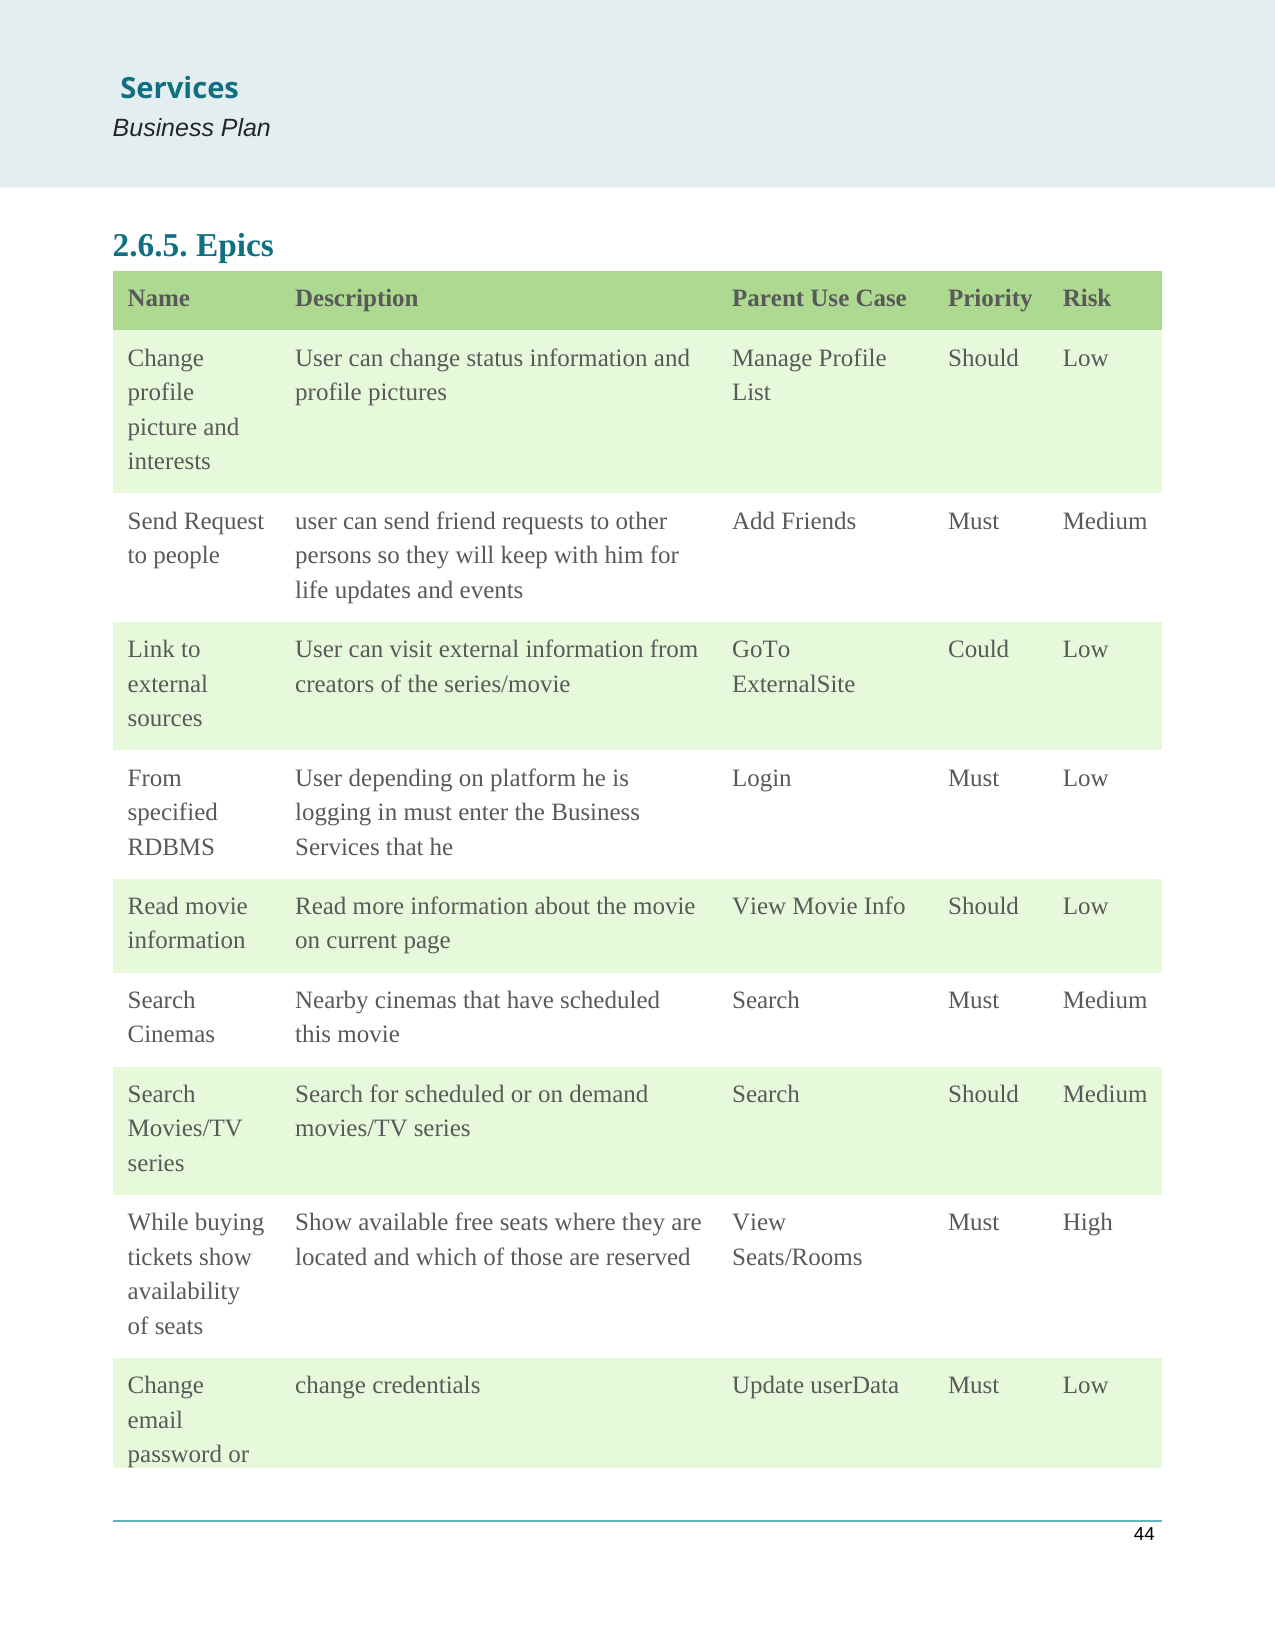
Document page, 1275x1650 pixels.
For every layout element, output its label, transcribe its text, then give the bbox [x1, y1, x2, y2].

table_cell Search [717, 1067, 933, 1195]
table_cell Should [933, 1067, 1048, 1195]
table_cell change credentials [280, 1358, 717, 1468]
table_cell While buying tickets show availability of seats [113, 1195, 280, 1358]
table_cell Read movie information [113, 879, 280, 973]
table_cell Medium [1048, 973, 1162, 1067]
table_header Parent Use Case [717, 271, 933, 330]
table_cell Send Request to people [113, 493, 280, 622]
table_cell Search [717, 973, 933, 1067]
table_cell User depending on platform he is logging in must enter the Business Services that he [280, 750, 717, 879]
table_cell Search for scheduled or on demand movies/TV series [280, 1067, 717, 1195]
table_cell Change profile picture and interests [113, 330, 280, 493]
table_cell Manage Profile List [717, 330, 933, 493]
table_cell High [1048, 1195, 1162, 1358]
table_cell Update userData [717, 1358, 933, 1468]
table_cell User can change status information and profile pictures [280, 330, 717, 493]
table_cell Medium [1048, 1067, 1162, 1195]
table_cell Low [1048, 330, 1162, 493]
table_cell Search Movies/TV series [113, 1067, 280, 1195]
table_cell Change email password or username [113, 1358, 280, 1468]
table_cell Login [717, 750, 933, 879]
table_cell Nearby cinemas that have scheduled this movie [280, 973, 717, 1067]
subtitle 2.6.5. Epics [112, 225, 1162, 263]
table_cell Show available free seats where they are located and which of those are reserved [280, 1195, 717, 1358]
table_cell Link to external sources [113, 622, 280, 750]
table_cell Low [1048, 1358, 1162, 1468]
table_cell GoTo ExternalSite [717, 622, 933, 750]
table_header Description [280, 271, 717, 330]
table_cell View Movie Info [717, 879, 933, 973]
table_header Risk [1048, 271, 1162, 330]
table_cell Medium [1048, 493, 1162, 622]
table_cell Must [933, 973, 1048, 1067]
table_cell Low [1048, 750, 1162, 879]
table_cell Search Cinemas [113, 973, 280, 1067]
table_header Name [113, 271, 280, 330]
table_cell Low [1048, 879, 1162, 973]
table_cell Must [933, 493, 1048, 622]
table_cell Should [933, 879, 1048, 973]
table_cell Add Friends [717, 493, 933, 622]
table_cell Low [1048, 622, 1162, 750]
table_cell Must [933, 750, 1048, 879]
table_cell Must [933, 1195, 1048, 1358]
table_header Priority [933, 271, 1048, 330]
table_cell View Seats/Rooms [717, 1195, 933, 1358]
table_cell User can visit external information from creators of the series/movie [280, 622, 717, 750]
table_cell From specified RDBMS [113, 750, 280, 879]
table_cell Read more information about the movie on current page [280, 879, 717, 973]
table_cell user can send friend requests to other persons so they will keep with him for life updates and events [280, 493, 717, 622]
table_cell Should [933, 330, 1048, 493]
table_cell Could [933, 622, 1048, 750]
table_cell Must [933, 1358, 1048, 1468]
